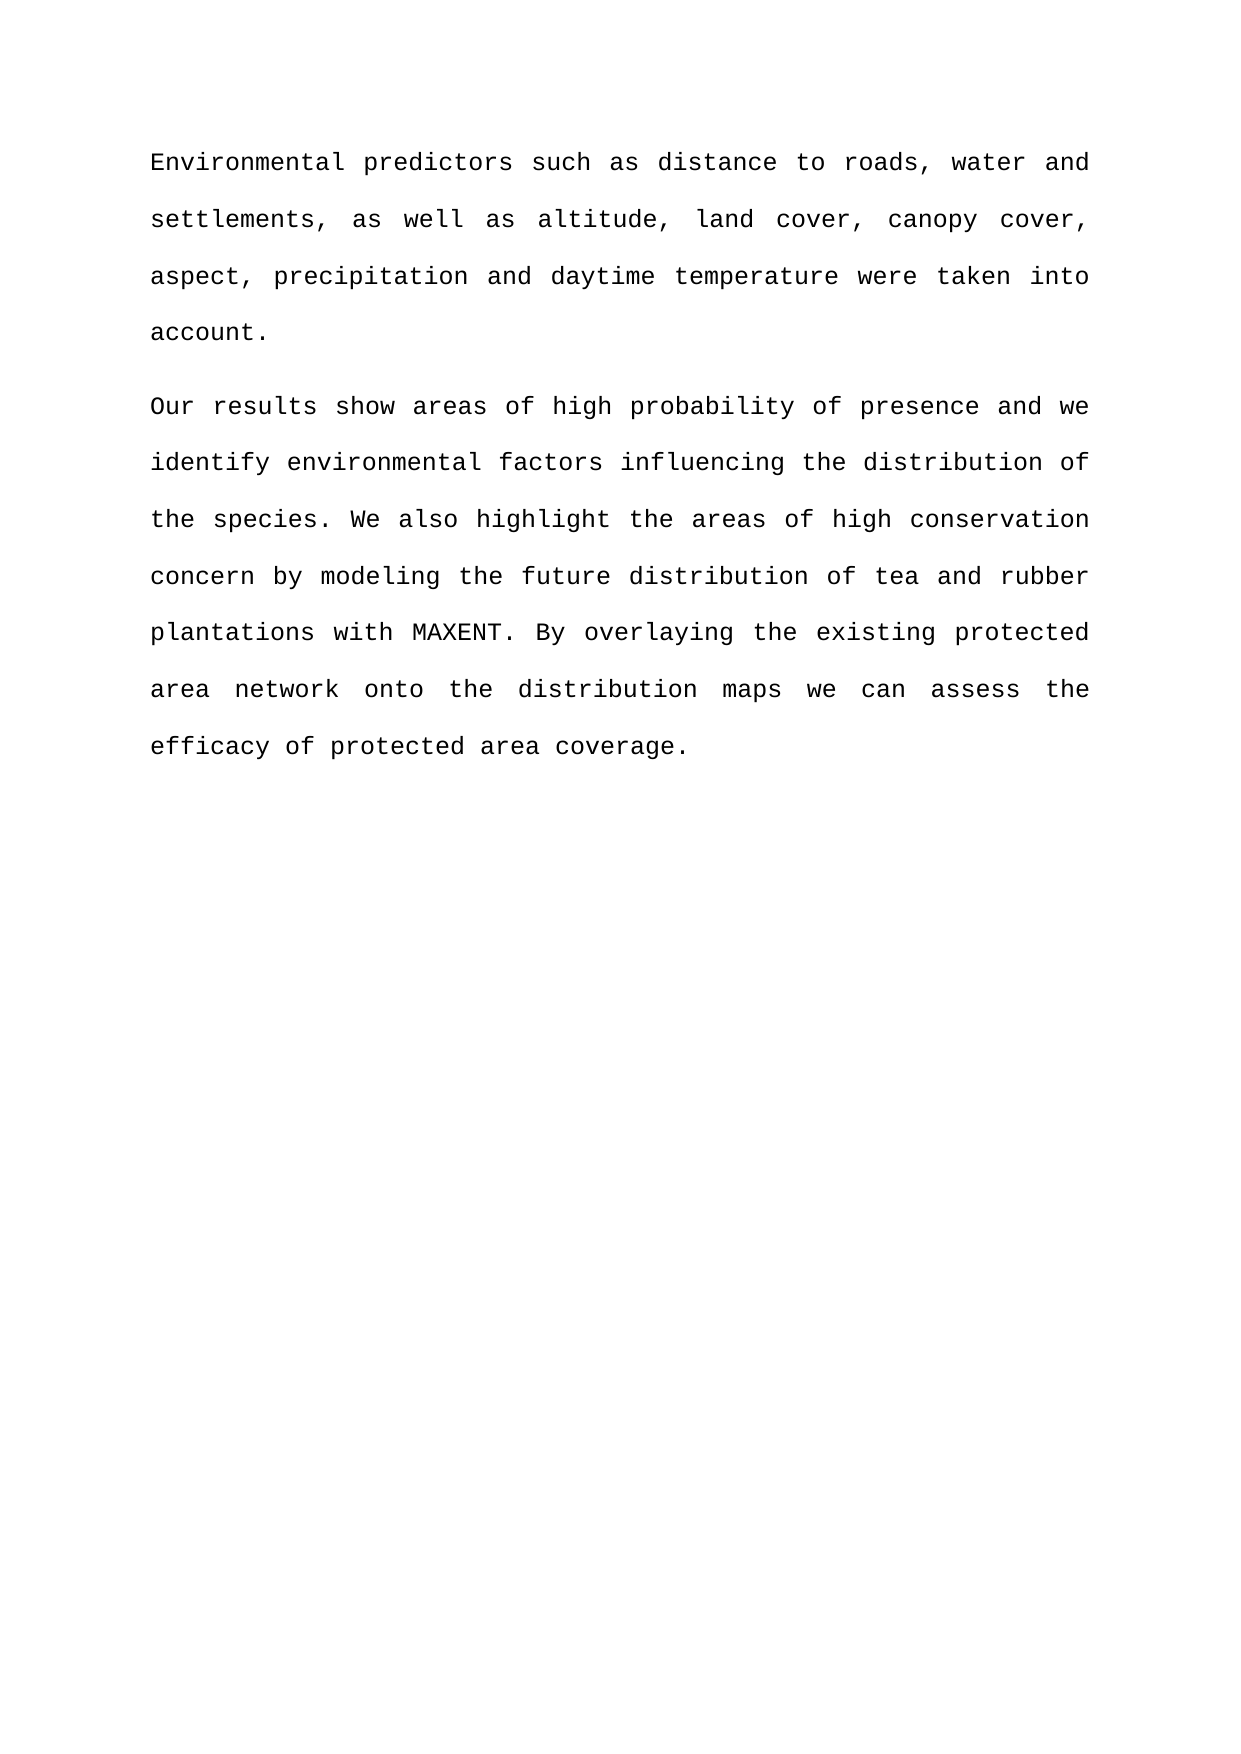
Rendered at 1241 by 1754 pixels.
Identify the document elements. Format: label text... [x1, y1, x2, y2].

text Our results show areas of high probability of presence and we identify environmental factors influencing the distribution of the species. We also highlight the areas of high conservation concern by modeling the future distribution of tea and rubber plantations with MAXENT. By overlaying the existing protected area network onto the distribution maps we can assess the efficacy of protected area coverage. [150, 393, 1090, 762]
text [150, 150, 1090, 348]
